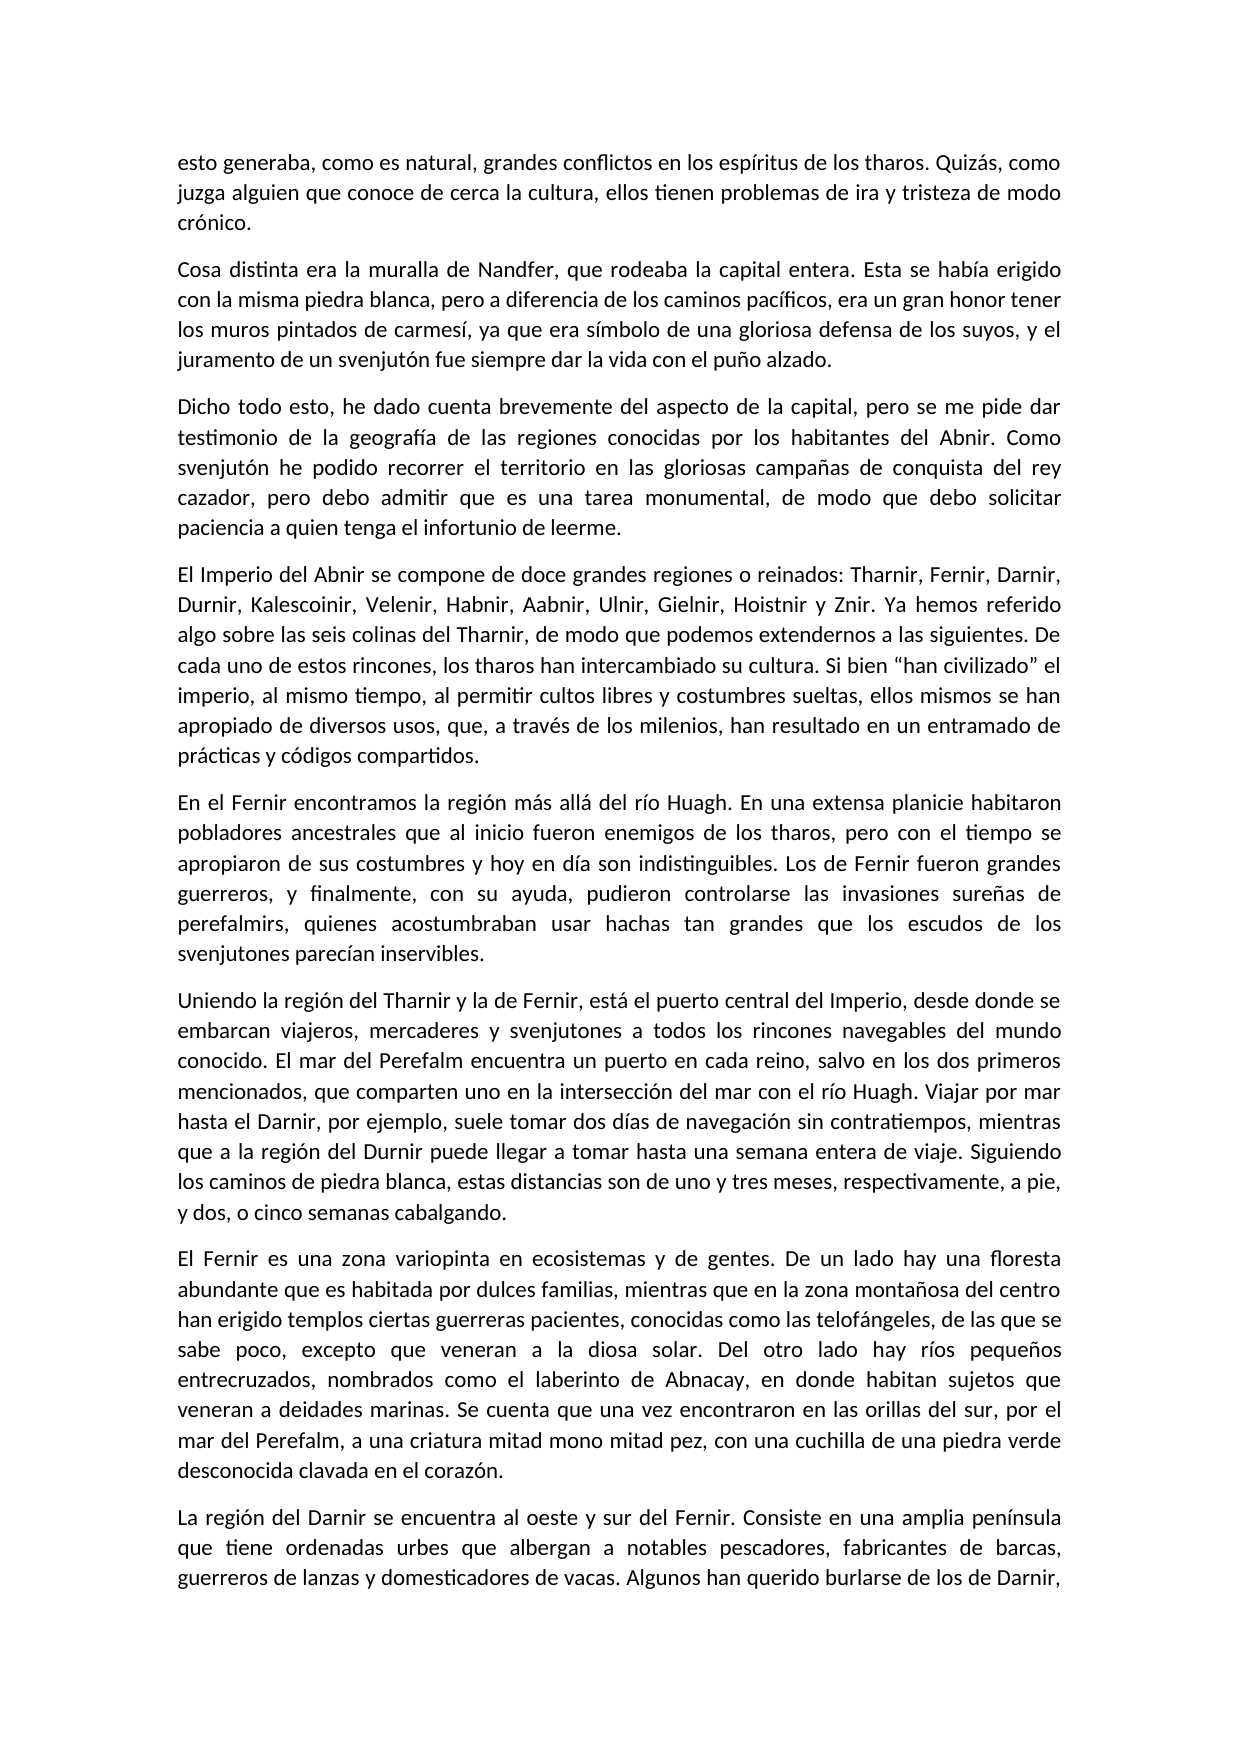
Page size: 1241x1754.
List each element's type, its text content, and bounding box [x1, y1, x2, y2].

text Cosa distinta era la muralla de Nandfer, que rodeaba la capital entera. Esta se había erigido con la misma piedra blanca, pero a diferencia de los caminos pacíficos, era un gran honor tener los muros pintados de carmesí, ya que era símbolo de una gloriosa defensa de los suyos, y el juramento de un svenjutón fue siempre dar la vida con el puño alzado. [177, 255, 1063, 373]
text El Imperio del Abnir se compone de doce grandes regiones o reinados: Tharnir, Fernir, Darnir, Durnir, Kalescoinir, Velenir, Habnir, Aabnir, Ulnir, Gielnir, Hoistnir y Znir. Ya hemos referido algo sobre las seis colinas del Tharnir, de modo que podemos extendernos a las siguientes. De cada uno de estos rincones, los tharos han intercambiado su cultura. Si bien “han civilizado” el imperio, al mismo tiempo, al permitir cultos libres y costumbres sueltas, ellos mismos se han apropiado de diversos usos, que, a través de los milenios, han resultado en un entramado de prácticas y códigos compartidos. [177, 560, 1063, 769]
text El Fernir es una zona variopinta en ecosistemas y de gentes. De un lado hay una floresta abundante que es habitada por dulces familias, mientras que en la zona montañosa del centro han erigido templos ciertas guerreras pacientes, conocidas como las telofángeles, de las que se sabe poco, excepto que veneran a la diosa solar. Del otro lado hay ríos pequeños entrecruzados, nombrados como el laberinto de Abnacay, en donde habitan sujetos que veneran a deidades marinas. Se cuenta que una vez encontraron en las orillas del sur, por el mar del Perefalm, a una criatura mitad mono mitad pez, con una cuchilla de una piedra verde desconocida clavada en el corazón. [177, 1244, 1063, 1484]
text En el Fernir encontramos la región más allá del río Huagh. En una extensa planicie habitaron pobladores ancestrales que al inicio fueron enemigos de los tharos, pero con el tiempo se apropiaron de sus costumbres y hoy en día son indistinguibles. Los de Fernir fueron grandes guerreros, y finalmente, con su ayuda, pudieron controlarse las invasiones sureñas de perefalmirs, quienes acostumbraban usar hachas tan grandes que los escudos de los svenjutones parecían inservibles. [177, 788, 1063, 967]
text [177, 1503, 1063, 1591]
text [177, 148, 1063, 236]
text Dicho todo esto, he dado cuenta brevemente del aspecto de la capital, pero se me pide dar testimonio de la geografía de las regiones conocidas por los habitantes del Abnir. Como svenjutón he podido recorrer el territorio en las gloriosas campañas de conquista del rey cazador, pero debo admitir que es una tarea monumental, de modo que debo solicitar paciencia a quien tenga el infortunio de leerme. [177, 392, 1063, 541]
text Uniendo la región del Tharnir y la de Fernir, está el puerto central del Imperio, desde donde se embarcan viajeros, mercaderes y svenjutones a todos los rincones navegables del mundo conocido. El mar del Perefalm encuentra un puerto en cada reino, salvo en los dos primeros mencionados, que comparten uno en la intersección del mar con el río Huagh. Viajar por mar hasta el Darnir, por ejemplo, suele tomar dos días de navegación sin contratiempos, mientras que a la región del Durnir puede llegar a tomar hasta una semana entera de viaje. Siguiendo los caminos de piedra blanca, estas distancias son de uno y tres meses, respectivamente, a pie, y dos, o cinco semanas cabalgando. [177, 986, 1063, 1226]
